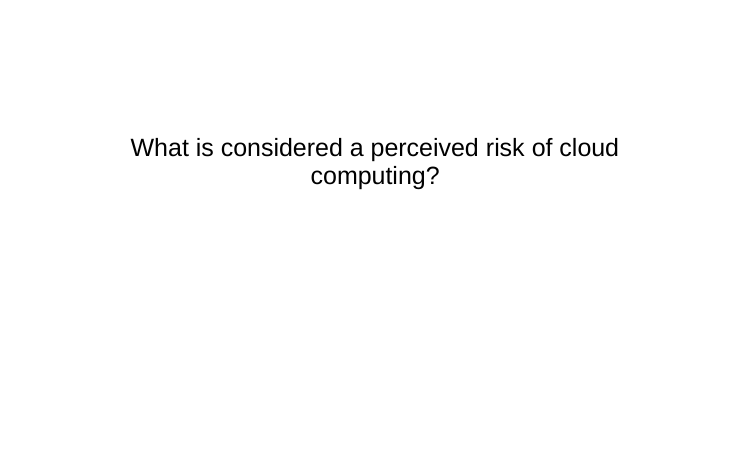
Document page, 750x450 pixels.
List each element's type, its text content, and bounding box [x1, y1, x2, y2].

text What is considered a perceived risk of cloud computing? [75, 132, 675, 190]
